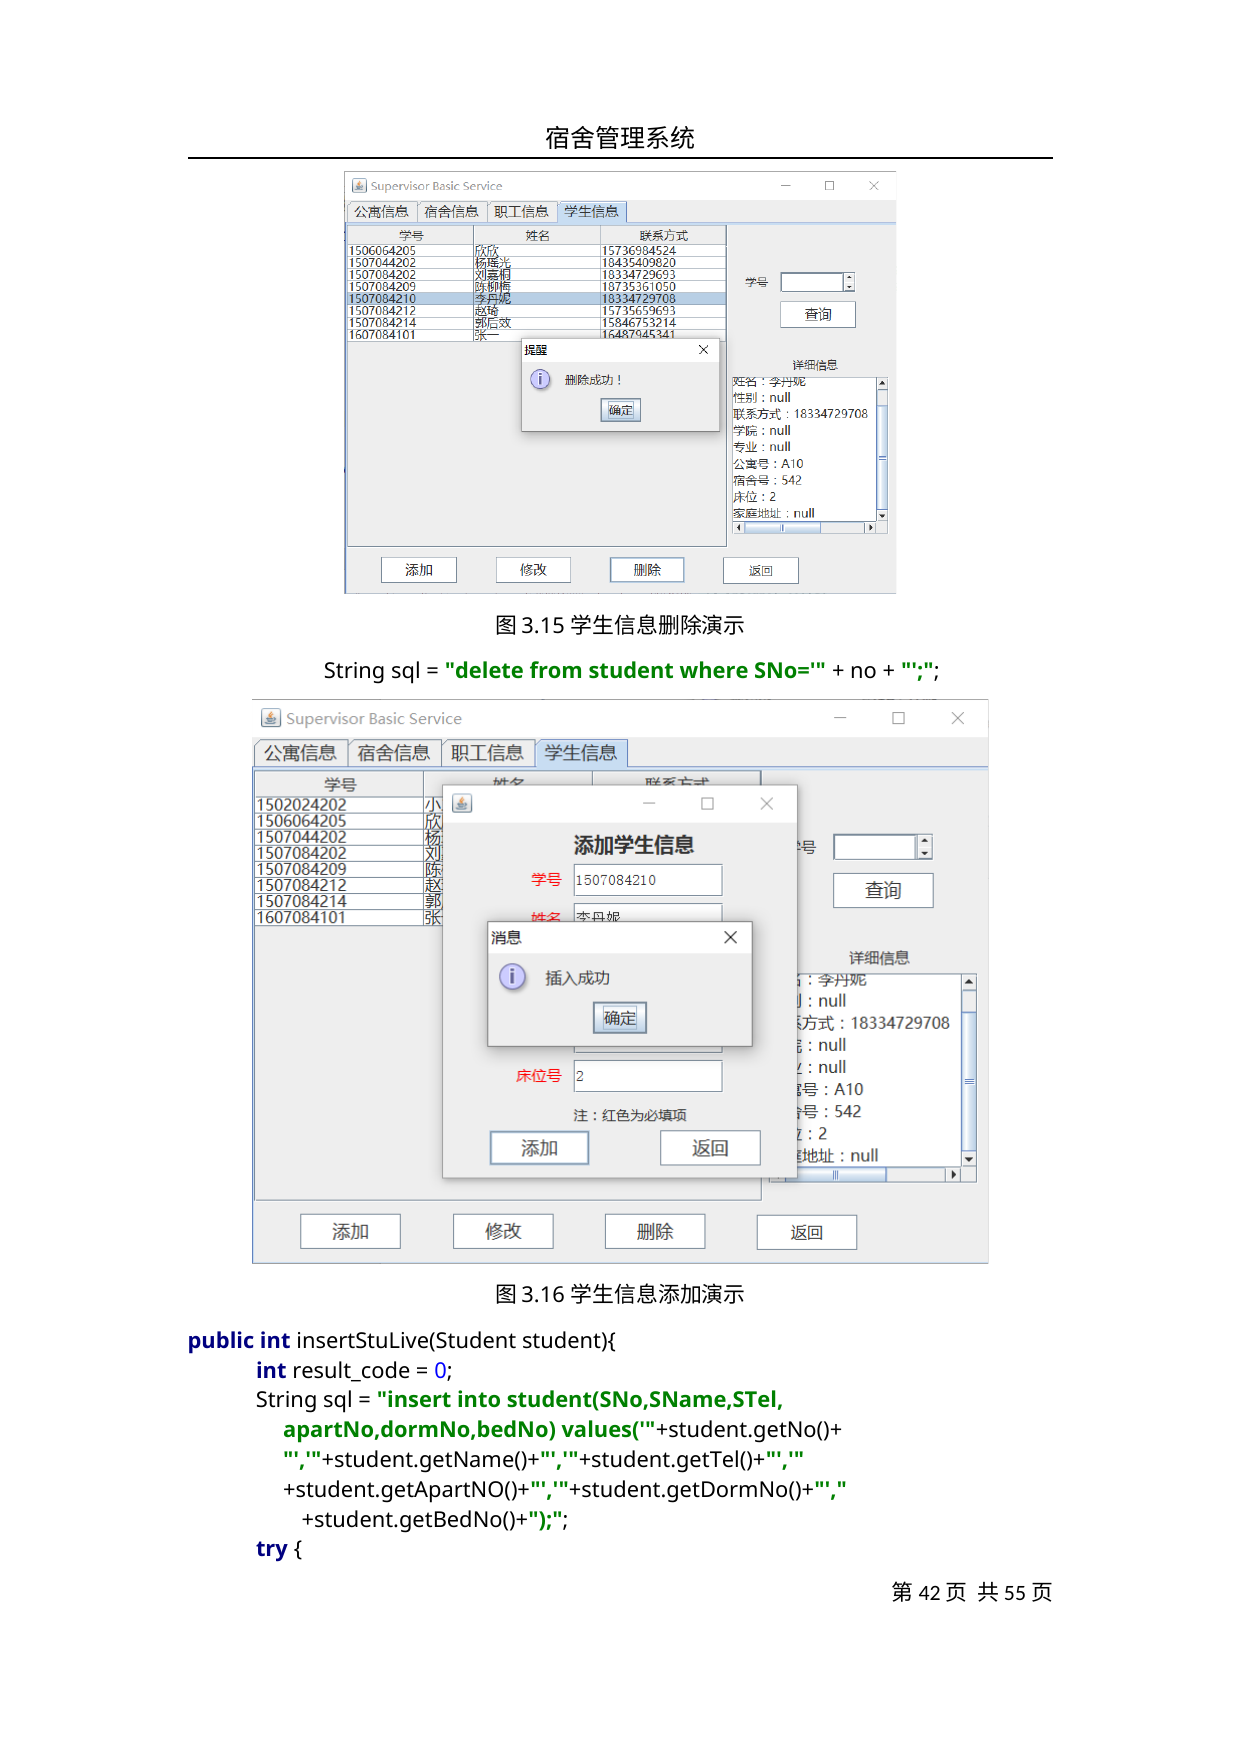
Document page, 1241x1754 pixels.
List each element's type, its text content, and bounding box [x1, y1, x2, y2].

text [187, 1474, 1053, 1563]
text "','"+student.getName()+"','"+student.getTel()+"','" [187, 1444, 1053, 1474]
text public int insertStuLive(Student student){ int result_code = 0; String sql = "insert into student(SNo,SName,STel, [187, 1325, 1053, 1414]
text 图3.16 学生信息添加演示 [187, 1277, 1053, 1309]
picture [344, 171, 897, 594]
text apartNo,dormNo,bedNo) values('"+student.getNo()+ [187, 1414, 1053, 1444]
picture [252, 699, 989, 1264]
text 图3.15 学生信息删除演示 String sql = "delete from student where SNo='" + no + "';"; [187, 608, 1053, 684]
